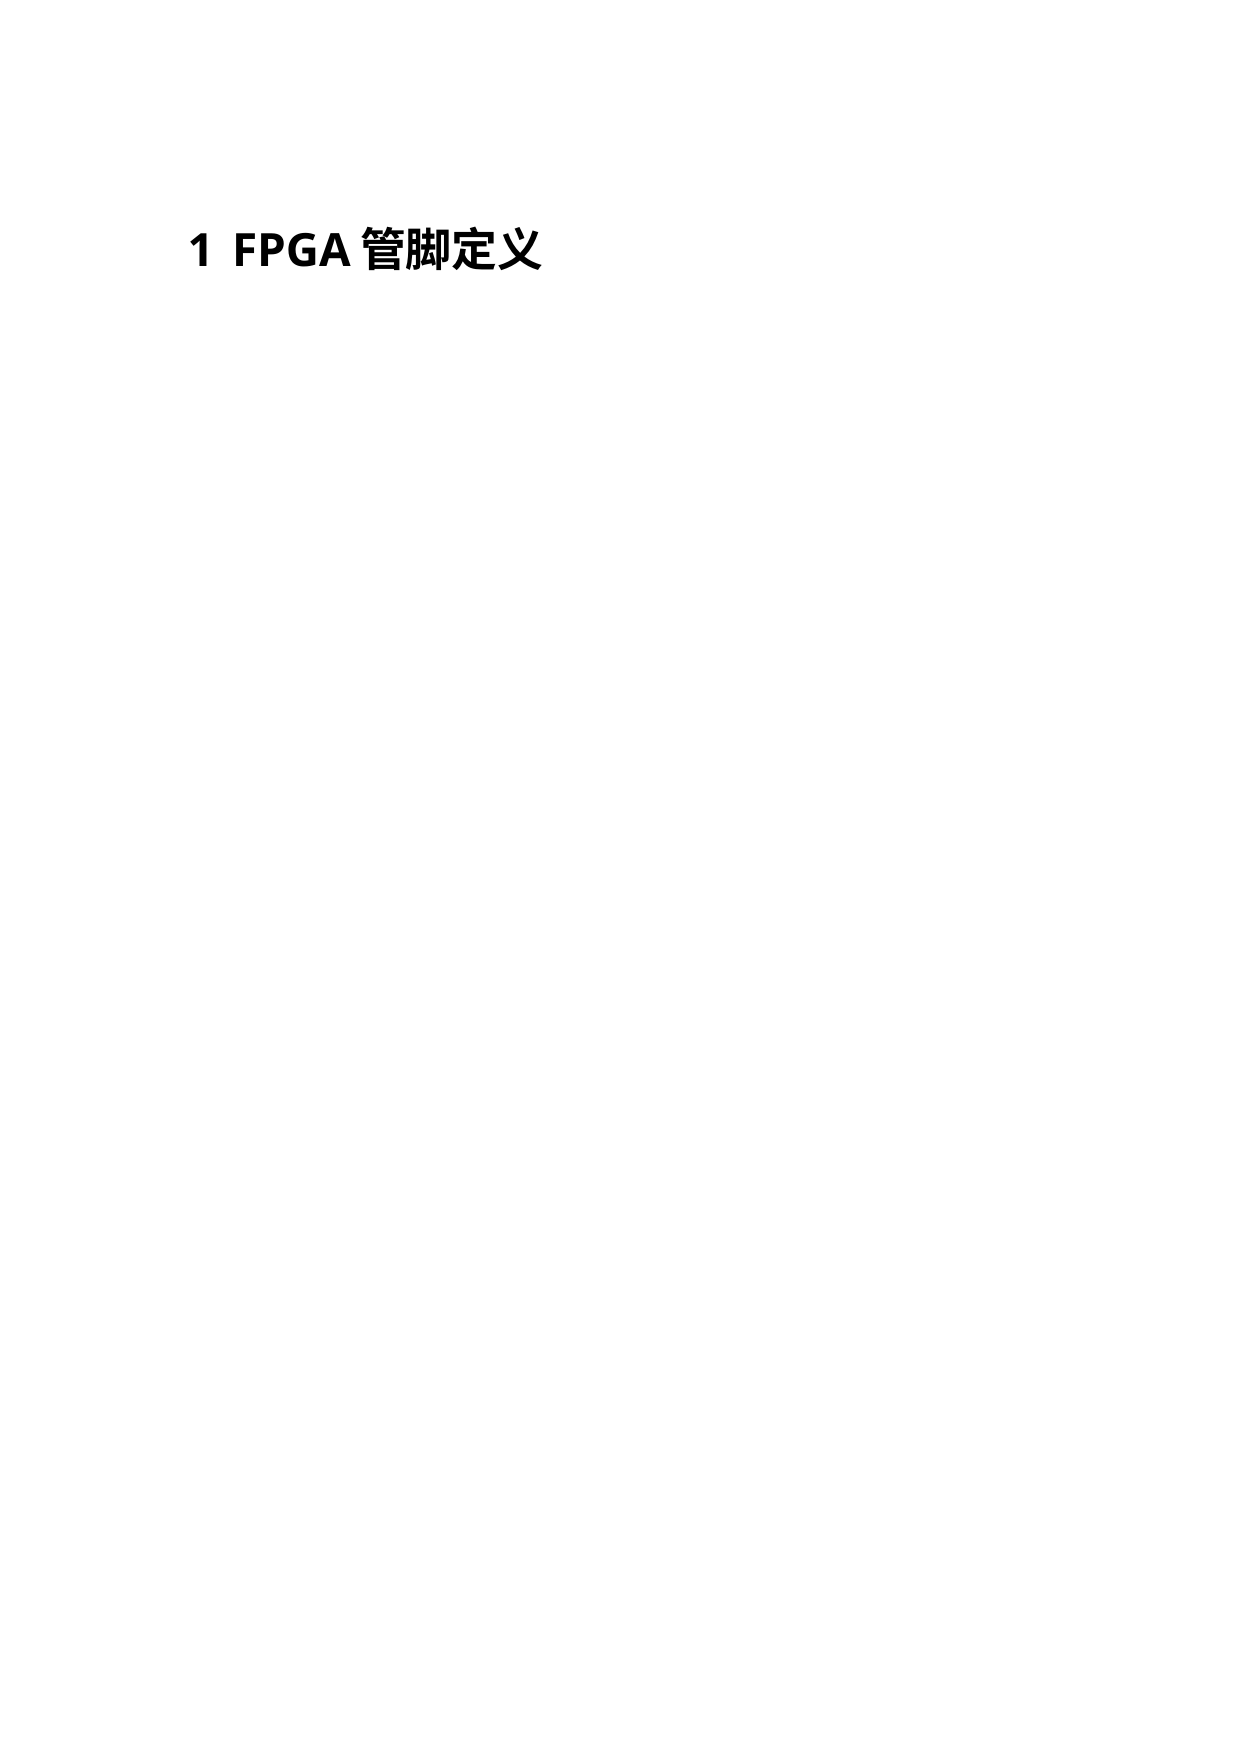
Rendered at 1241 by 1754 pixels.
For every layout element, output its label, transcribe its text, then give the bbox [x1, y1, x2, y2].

subtitle FPGA管脚定义 [187, 197, 1053, 295]
